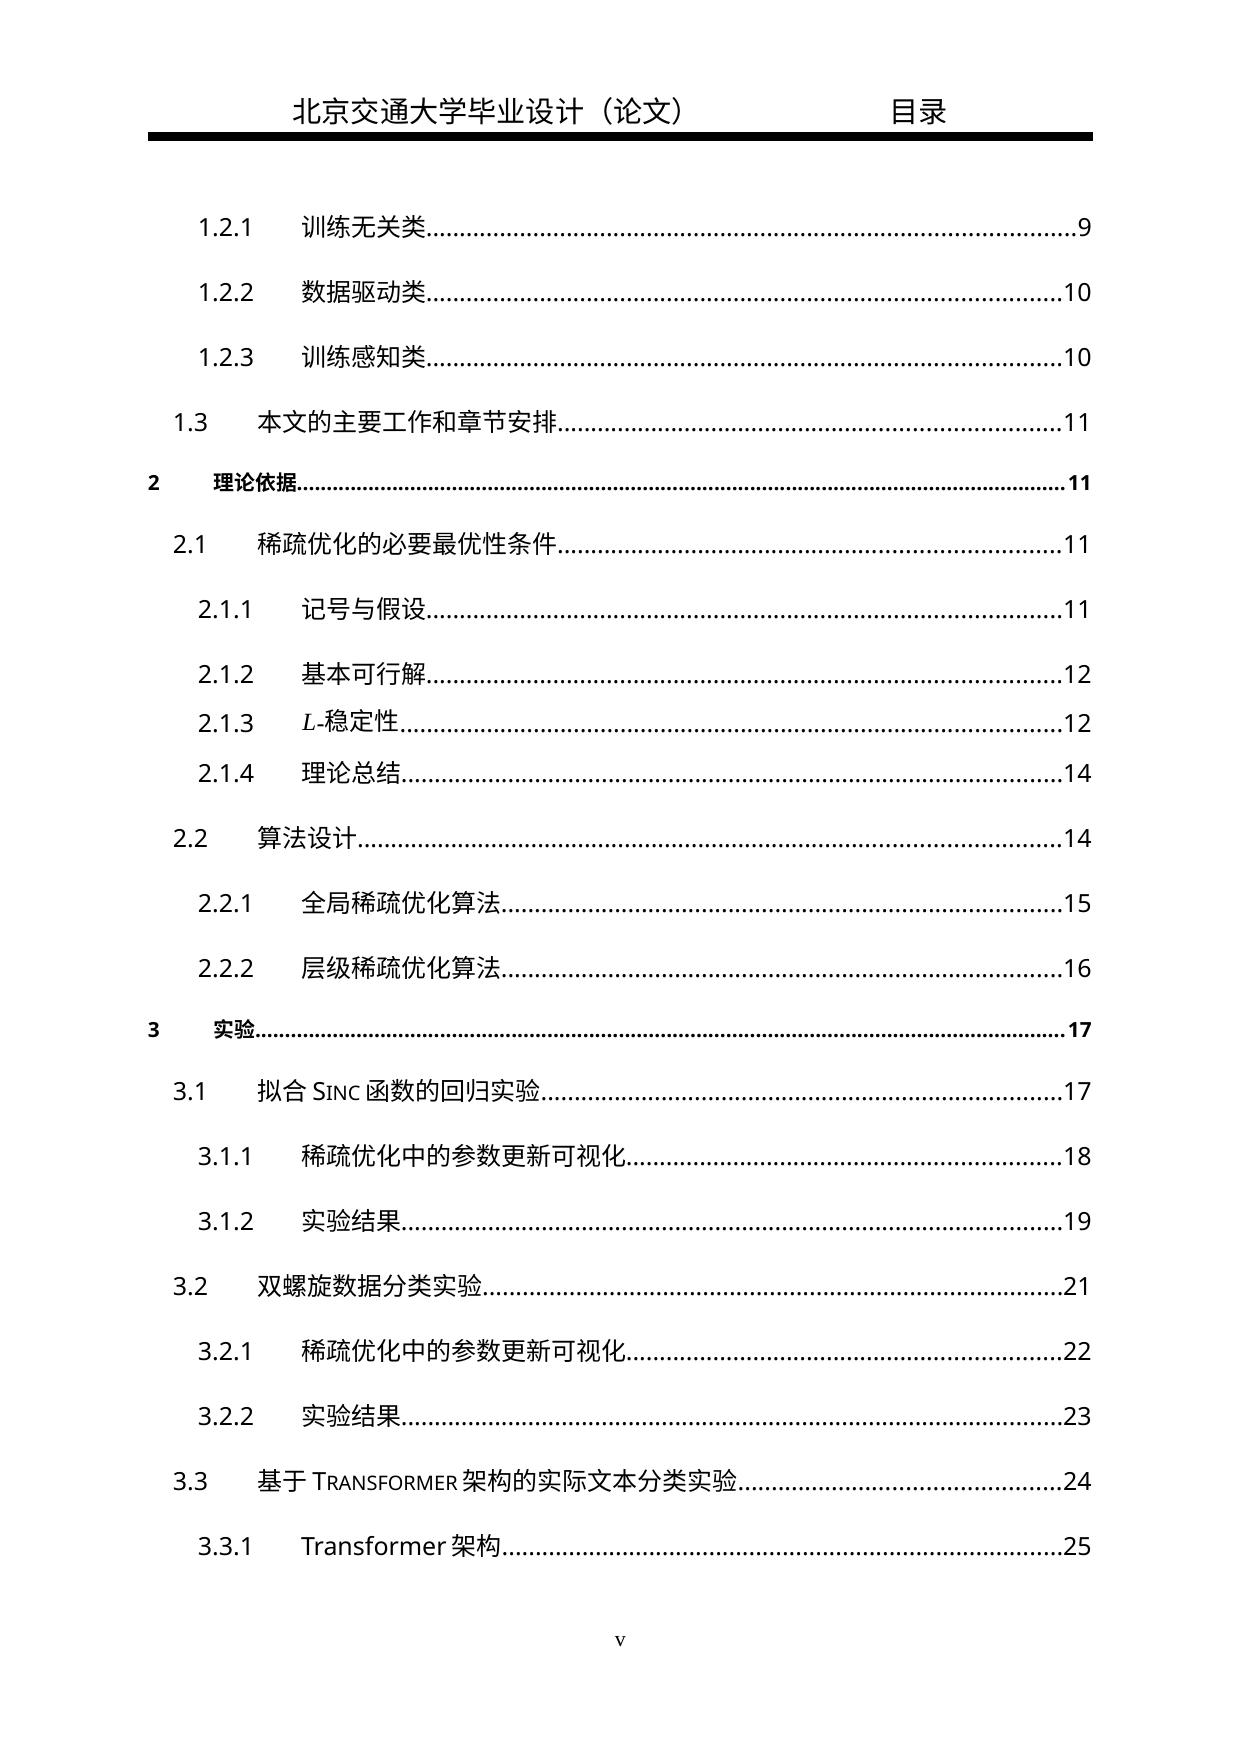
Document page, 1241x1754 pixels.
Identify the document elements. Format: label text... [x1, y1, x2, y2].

text 2.1.4 理论总结 14 [148, 739, 1092, 804]
text 3.3.1 Transformer架构 25 [148, 1512, 1092, 1577]
text 3.2.1 稀疏优化中的参数更新可视化 22 [148, 1317, 1092, 1382]
text 3.1 拟合Sinc函数的回归实验 17 [148, 1057, 1092, 1122]
text 3.1.1 稀疏优化中的参数更新可视化 18 [148, 1122, 1092, 1187]
text 2.1.3 - 12 [148, 705, 1092, 739]
text 2.2 算法设计 14 [148, 804, 1092, 869]
text 2.1.1 记号与假设 11 [148, 575, 1092, 640]
text 2.2.1 全局稀疏优化算法 15 [148, 869, 1092, 934]
text 1.2.3 训练感知类 10 [148, 323, 1092, 388]
text 1.2.1 训练无关类 9 [148, 193, 1092, 258]
text 3.1.2 实验结果 19 [148, 1187, 1092, 1252]
text 2.1.2 基本可行解 12 [148, 640, 1092, 705]
text 2.1 稀疏优化的必要最优性条件 11 [148, 510, 1092, 575]
text 1.3 本文的主要工作和章节安排 11 [148, 388, 1092, 453]
text 3.2 双螺旋数据分类实验 21 [148, 1252, 1092, 1317]
text 2 理论依据 11 [148, 465, 1092, 498]
text 3.3 基于Transformer架构的实际文本分类实验 24 [148, 1447, 1092, 1512]
text 3 实验 17 [148, 1012, 1092, 1044]
text 2.2.2 层级稀疏优化算法 16 [148, 934, 1092, 999]
text 1.2.2 数据驱动类 10 [148, 258, 1092, 323]
text 3.2.2 实验结果 23 [148, 1382, 1092, 1447]
